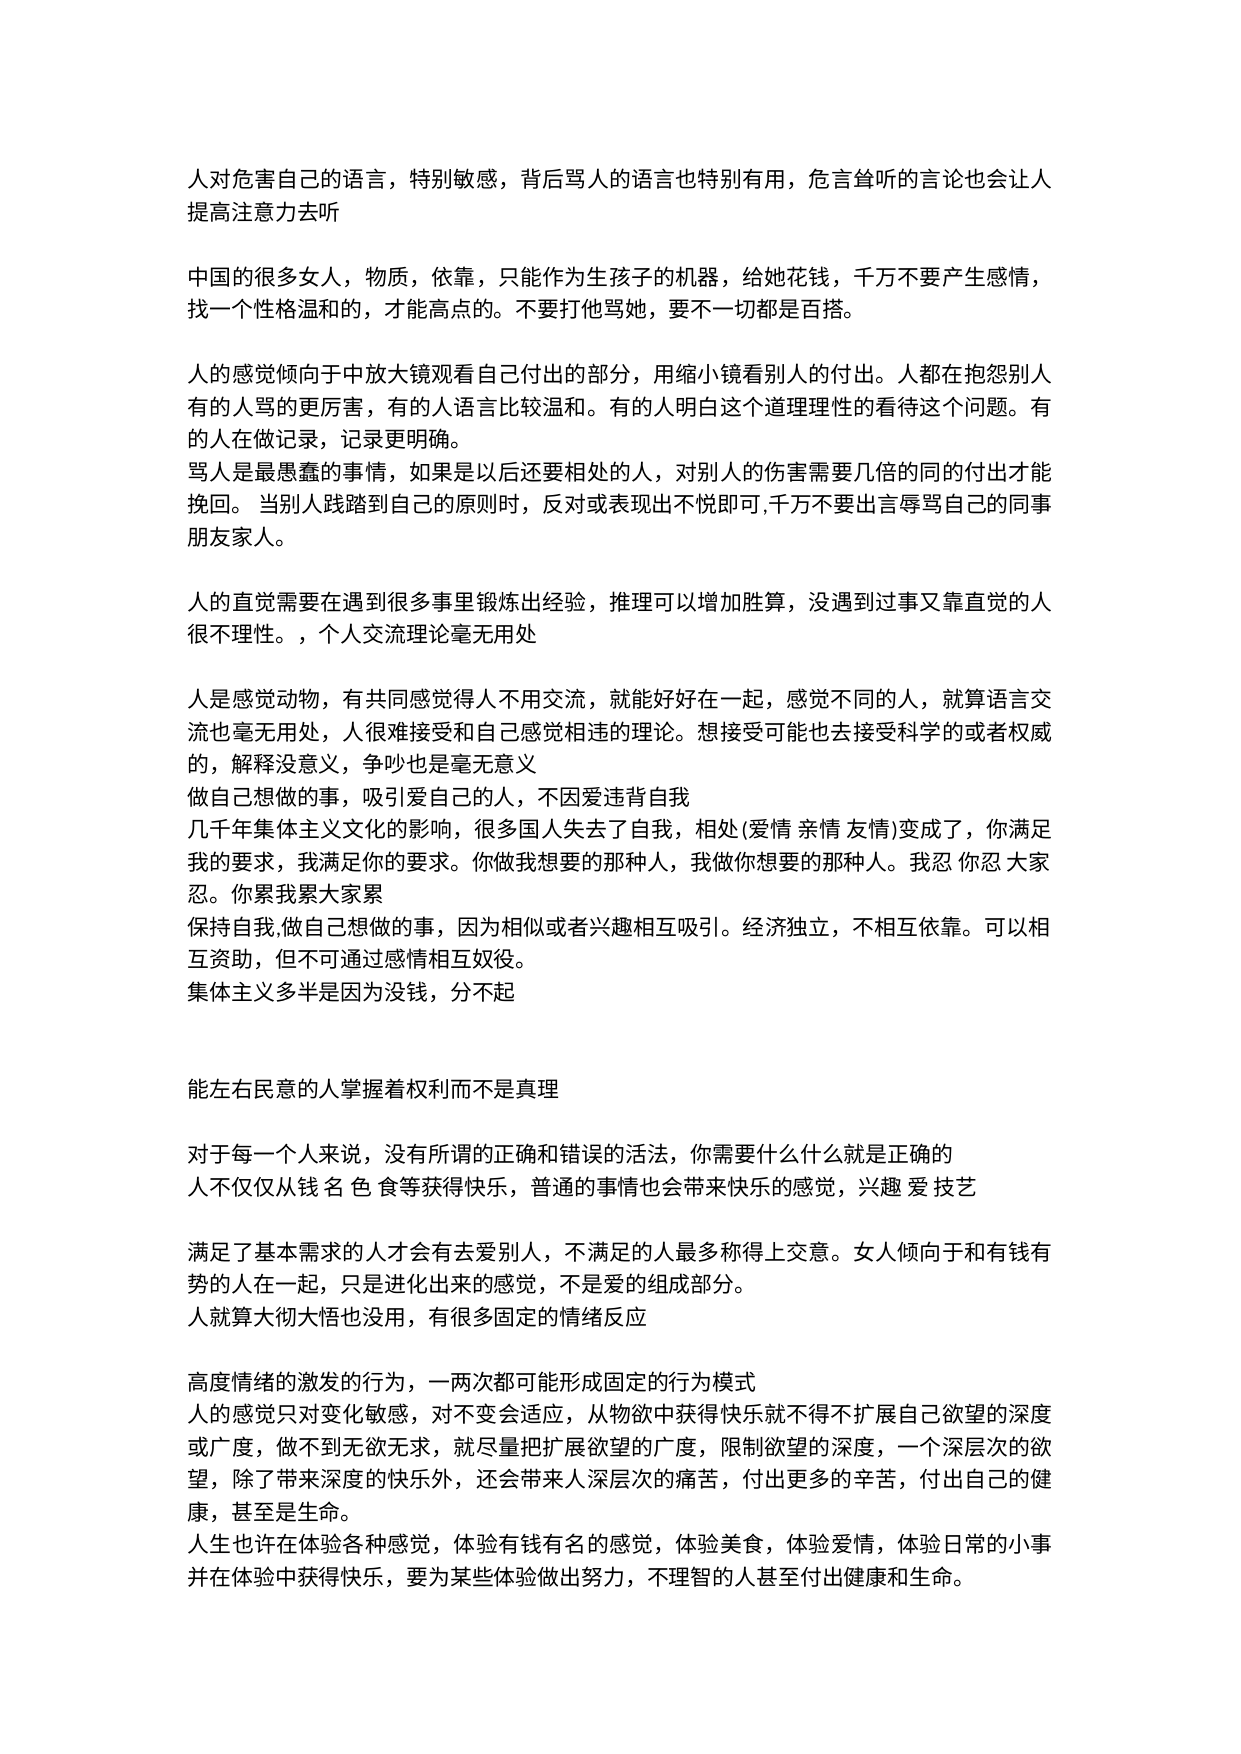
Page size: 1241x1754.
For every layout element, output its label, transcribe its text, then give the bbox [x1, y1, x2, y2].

text 几千年集体主义文化的影响，很多国人失去了自我，相处(爱情 亲情 友情)变成了，你满足我的要求，我满足你的要求。你做我想要的那种人，我做你想要的那种人。我忍 你忍 大家忍。你累我累大家累 [187, 812, 1053, 909]
text 做自己想做的事，吸引爱自己的人，不因爱违背自我 [187, 779, 1053, 812]
text 人是感觉动物，有共同感觉得人不用交流，就能好好在一起，感觉不同的人，就算语言交流也毫无用处，人很难接受和自己感觉相违的理论。想接受可能也去接受科学的或者权威的，解释没意义，争吵也是毫无意义 [187, 682, 1053, 779]
text 人生也许在体验各种感觉，体验有钱有名的感觉，体验美食，体验爱情，体验日常的小事，并在体验中获得快乐，要为某些体验做出努力，不理智的人甚至付出健康和生命。 [187, 1527, 1053, 1592]
text 高度情绪的激发的行为，一两次都可能形成固定的行为模式 [187, 1364, 1053, 1397]
text 人就算大彻大悟也没用，有很多固定的情绪反应 [187, 1299, 1053, 1332]
text 对于每一个人来说，没有所谓的正确和错误的活法，你需要什么什么就是正确的 [187, 1137, 1053, 1169]
text 满足了基本需求的人才会有去爱别人，不满足的人最多称得上交意。女人倾向于和有钱有势的人在一起，只是进化出来的感觉，不是爱的组成部分。 [187, 1234, 1053, 1299]
text 能左右民意的人掌握着权利而不是真理 [187, 1072, 1053, 1104]
text 人的直觉需要在遇到很多事里锻炼出经验，推理可以增加胜算，没遇到过事又靠直觉的人很不理性。，个人交流理论毫无用处 [187, 584, 1053, 649]
text 集体主义多半是因为没钱，分不起 [187, 974, 1053, 1007]
text 中国的很多女人，物质，依靠，只能作为生孩子的机器，给她花钱，千万不要产生感情，找一个性格温和的，才能高点的。不要打他骂她，要不一切都是百搭。 [187, 259, 1053, 324]
text 人的感觉倾向于中放大镜观看自己付出的部分，用缩小镜看别人的付出。人都在抱怨别人。有的人骂的更厉害，有的人语言比较温和。有的人明白这个道理理性的看待这个问题。有的人在做记录，记录更明确。 [187, 357, 1053, 454]
text 骂人是最愚蠢的事情，如果是以后还要相处的人，对别人的伤害需要几倍的同的付出才能挽回。 当别人践踏到自己的原则时，反对或表现出不悦即可,千万不要出言辱骂自己的同事朋友家人。 [187, 454, 1053, 552]
text 人不仅仅从钱 名 色 食等获得快乐，普通的事情也会带来快乐的感觉，兴趣 爱 技艺 [187, 1169, 1053, 1202]
text 人对危害自己的语言，特别敏感，背后骂人的语言也特别有用，危言耸听的言论也会让人提高注意力去听 [187, 162, 1053, 227]
text 保持自我,做自己想做的事，因为相似或者兴趣相互吸引。经济独立，不相互依靠。可以相互资助，但不可通过感情相互奴役。 [187, 909, 1053, 974]
text 人的感觉只对变化敏感，对不变会适应，从物欲中获得快乐就不得不扩展自己欲望的深度或广度，做不到无欲无求，就尽量把扩展欲望的广度，限制欲望的深度，一个深层次的欲望，除了带来深度的快乐外，还会带来人深层次的痛苦，付出更多的辛苦，付出自己的健康，甚至是生命。 [187, 1397, 1053, 1527]
